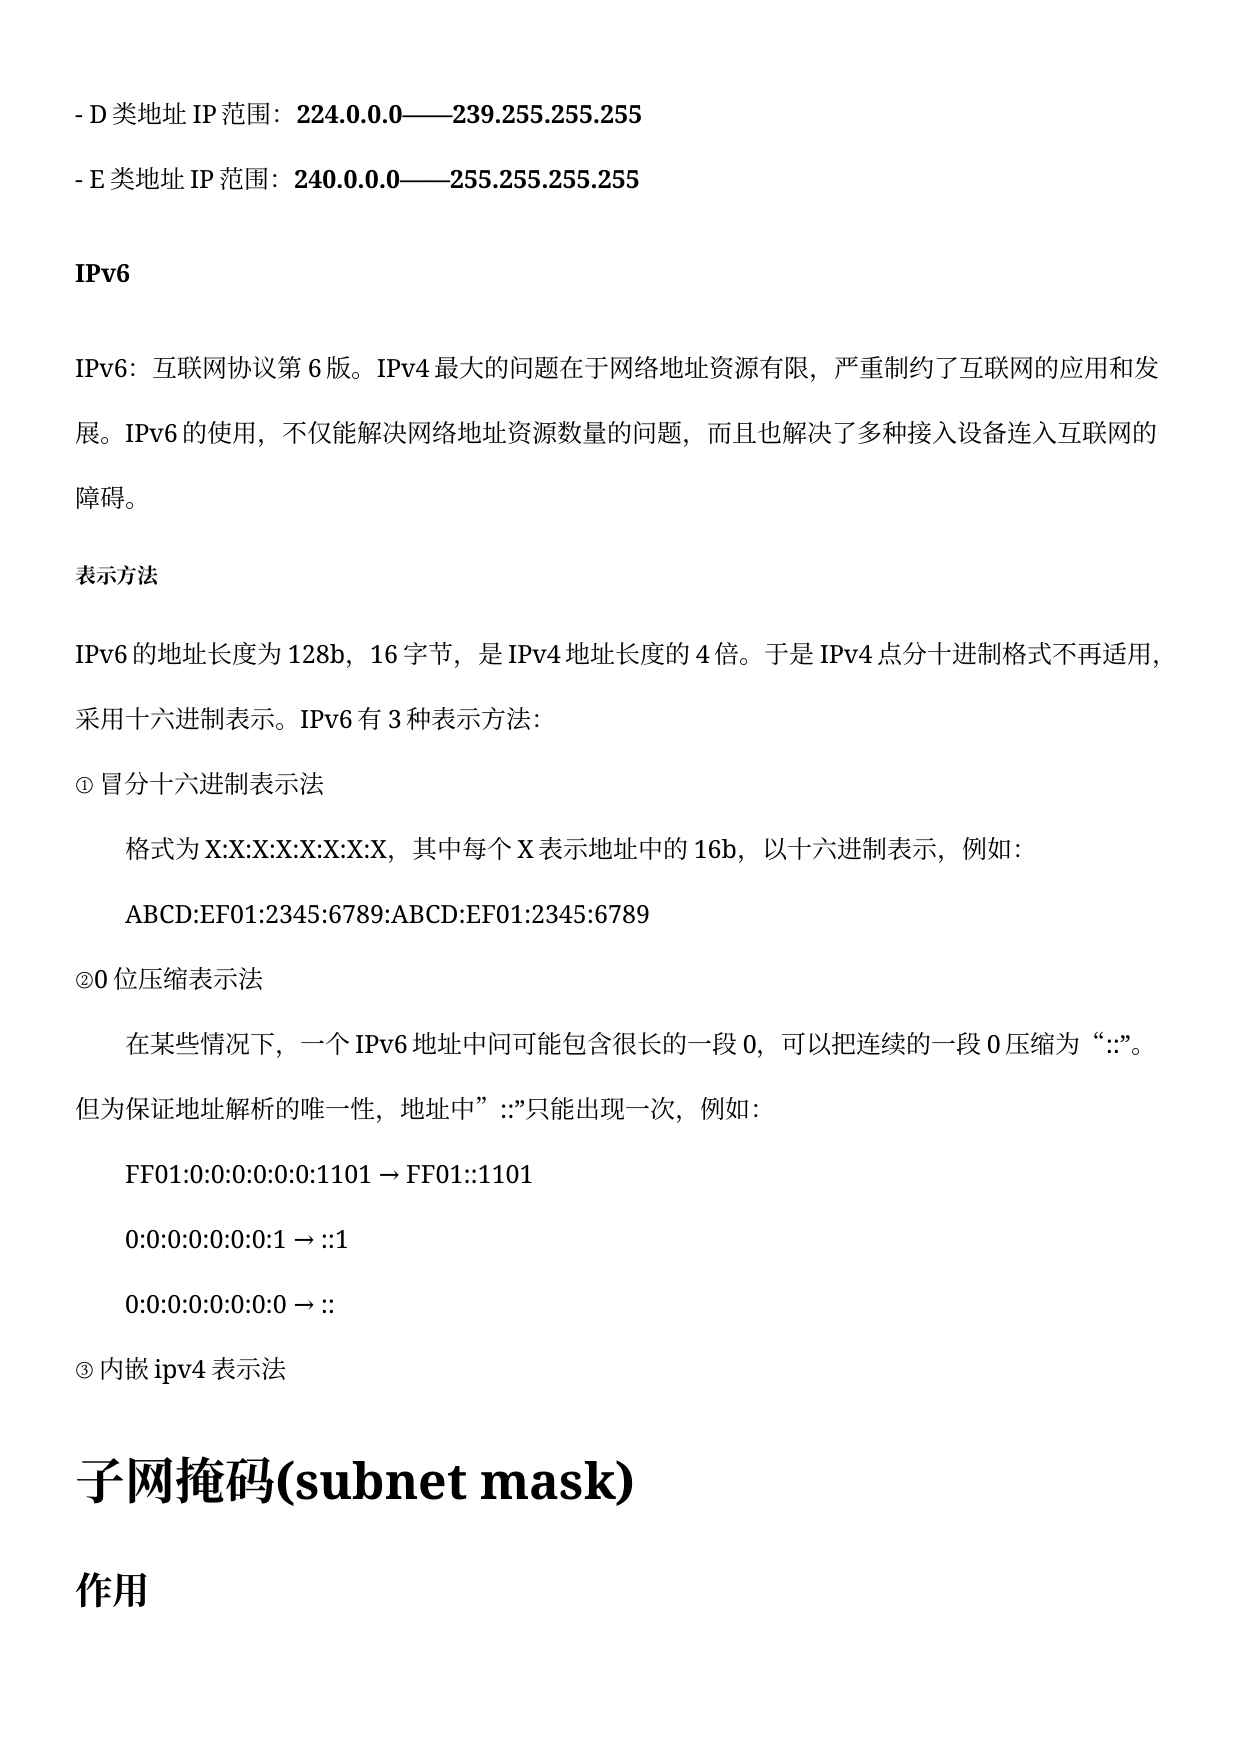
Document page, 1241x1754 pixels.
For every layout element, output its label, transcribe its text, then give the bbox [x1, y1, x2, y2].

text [75, 81, 1165, 211]
text IPv6 [75, 240, 1165, 305]
text 作用 [75, 1556, 1165, 1621]
text 表示方法 [75, 558, 1165, 591]
text IPv6的地址长度为128b，16字节，是IPv4地址长度的4倍。于是IPv4点分十进制格式不再适用，采用十六进制表示。IPv6有3种表示方法： ①冒分十六进制表示法 格式为X:X:X:X:X:X:X:X，其中每个X表示地址中的16b，以十六进制表示，例如： ABCD:EF01:2345:6789:ABCD:EF01:2345:6789 ②0位压缩表示法 在某些情况下，一个IPv6地址中问可能包含很长的一段0，可以把连续的一段0压缩为“::”。但为保证地址解析的唯一性，地址中”::”只能出现一次，例如： FF01:0:0:0:0:0:0:1101 → FF01::1101 0:0:0:0:0:0:0:1 → ::1 0:0:0:0:0:0:0:0 → :: ③内嵌ipv4表示法 [75, 620, 1165, 1400]
text 子网掩码(subnet mask) [75, 1429, 1165, 1527]
text IPv6：互联网协议第6版。IPv4最大的问题在于网络地址资源有限，严重制约了互联网的应用和发展。IPv6的使用，不仅能解决网络地址资源数量的问题，而且也解决了多种接入设备连入互联网的障碍。 [75, 334, 1165, 529]
